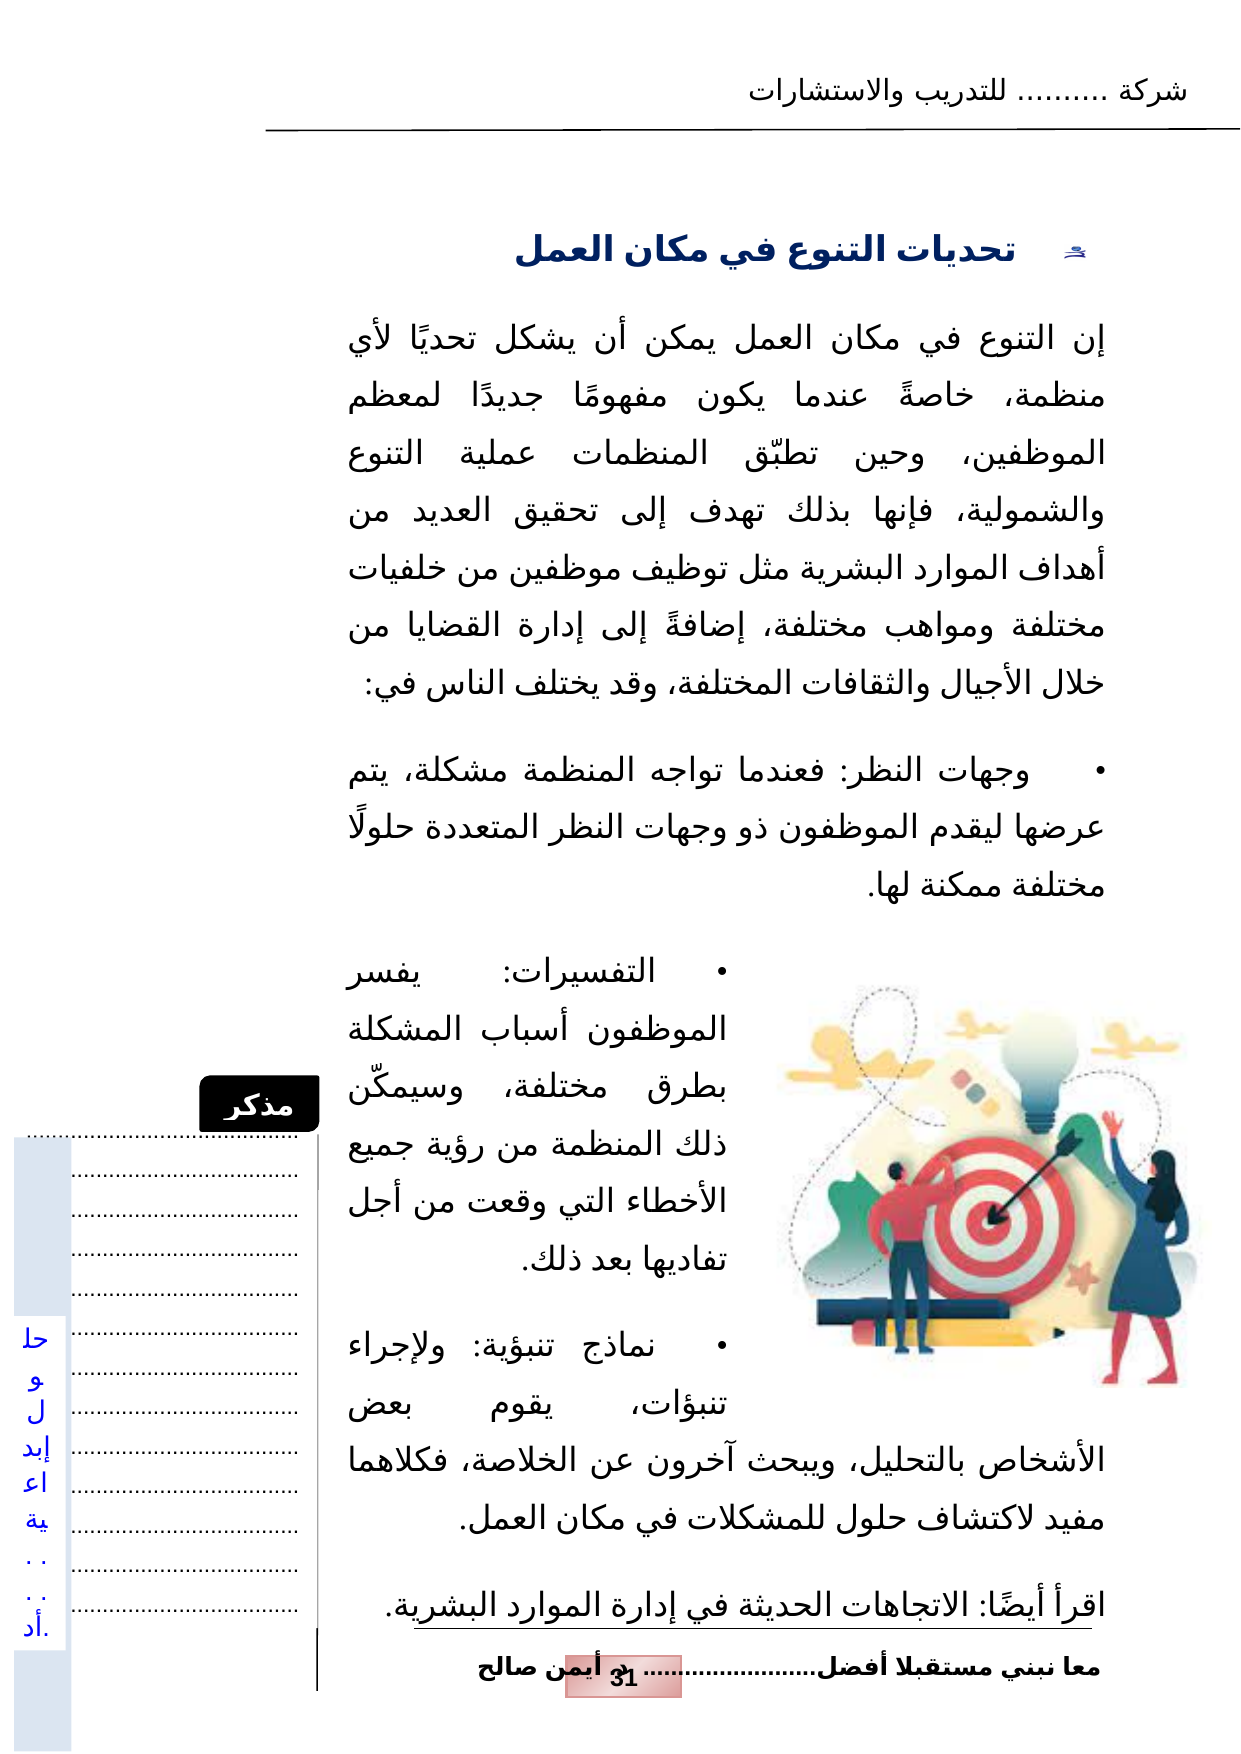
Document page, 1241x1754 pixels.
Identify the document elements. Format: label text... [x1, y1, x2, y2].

text إن التنوع في مكان العمل يمكن أن يشكل تحديًا لأي منظمة، خاصةً عندما يكون مفهومًا جديدًا لمعظم الموظفين، وحين تطبّق المنظمات عملية التنوع والشمولية، فإنها بذلك تهدف إلى تحقيق العديد من أهداف الموارد البشرية مثل توظيف موظفين من خلفيات مختلفة ومواهب مختلفة، إضافةً إلى إدارة القضايا من خلال الأجيال والثقافات المختلفة، وقد يختلف الناس في: [347, 318, 1106, 702]
text • وجهات النظر: فعندما تواجه المنظمة مشكلة، يتم عرضها ليقدم الموظفون ذو وجهات النظر المتعددة حلولًا مختلفة ممكنة لها. [347, 750, 1106, 903]
subtitle تحديات التنوع في مكان العمل [347, 228, 1064, 269]
text • نماذج تنبؤية: ولإجراء تنبؤات، يقوم بعض الأشخاص بالتحليل، ويبحث آخرون عن الخلاصة، فكلاهما مفيد لاكتشاف حلول للمشكلات في مكان العمل. [347, 1326, 1106, 1537]
picture [1064, 244, 1087, 261]
text اقرأ أيضًا: الاتجاهات الحديثة في إدارة الموارد البشرية. [347, 1585, 1106, 1623]
text • التفسيرات: يفسر الموظفون أسباب المشكلة بطرق مختلفة، وسيمكّن ذلك المنظمة من رؤية جميع الأخطاء التي وقعت من أجل تفاديها بعد ذلك. [347, 952, 1106, 1277]
picture [746, 970, 1213, 1388]
